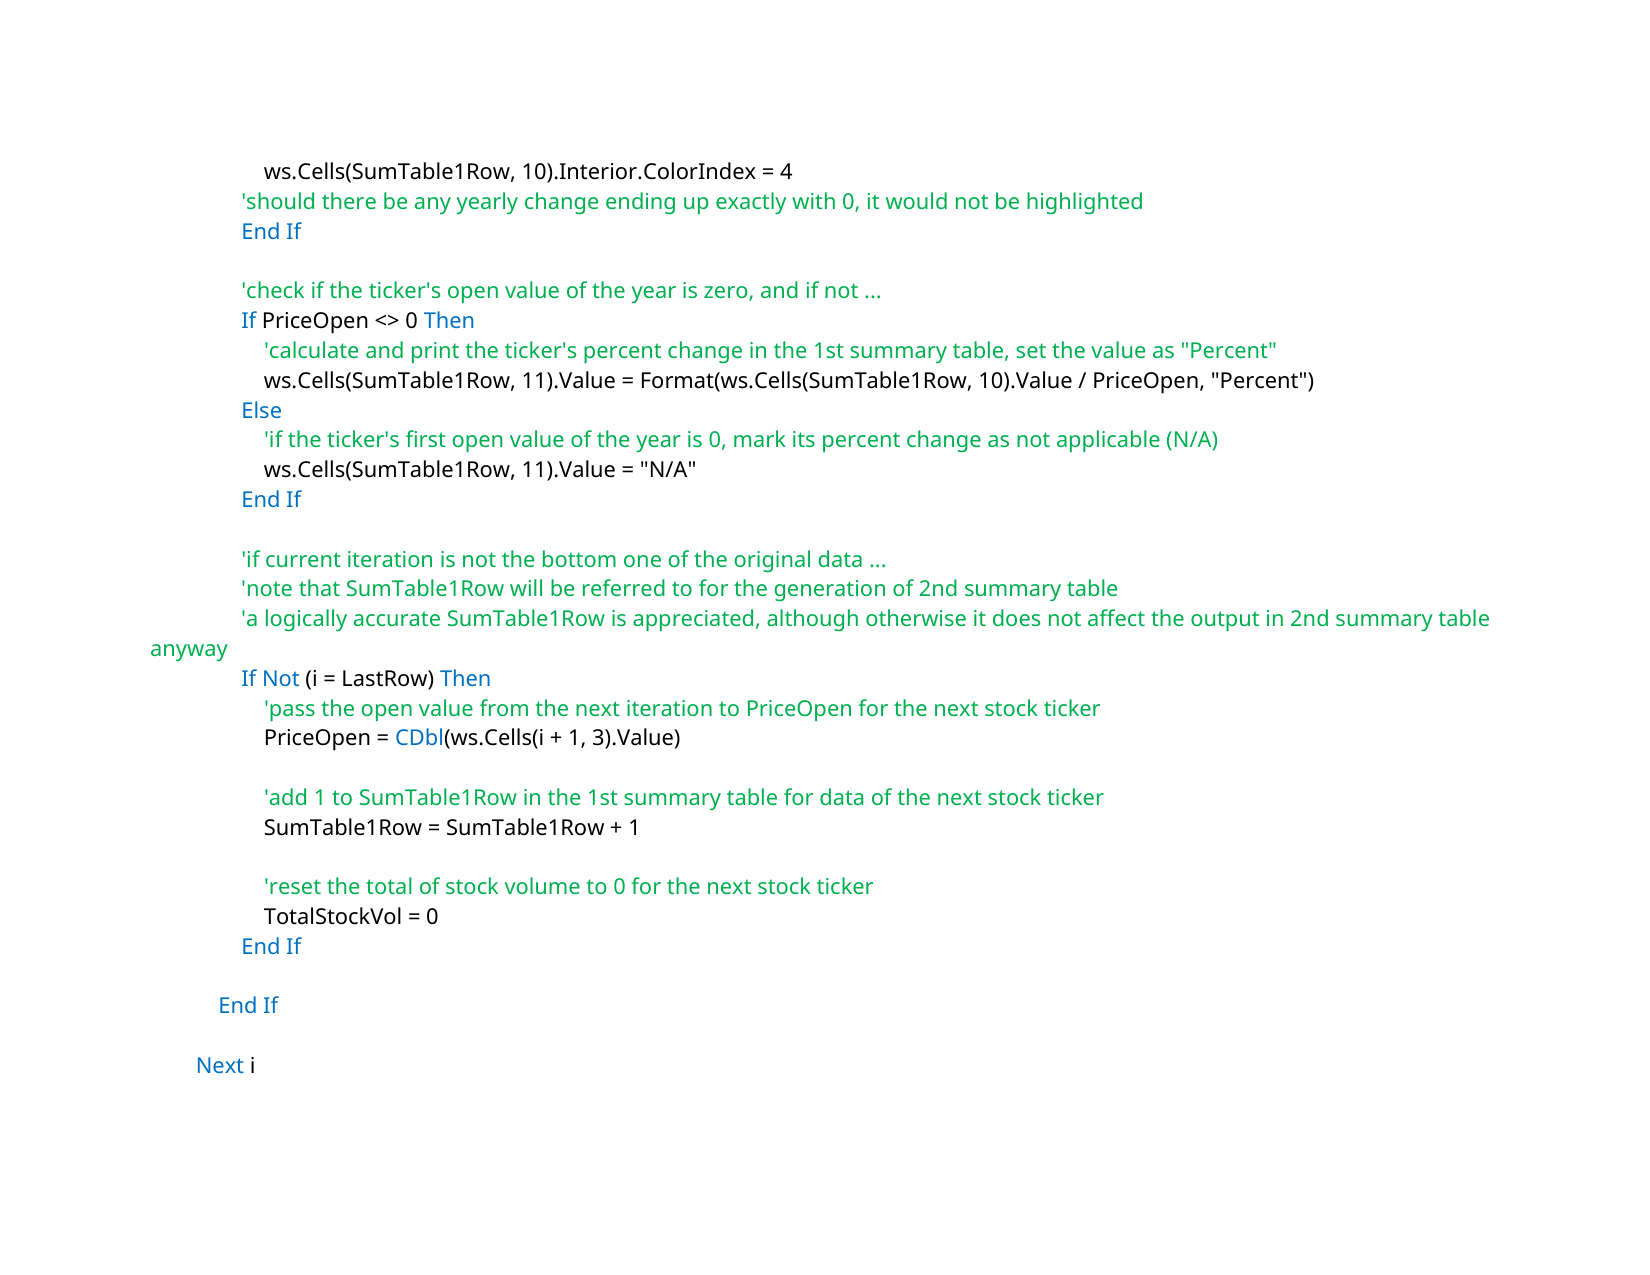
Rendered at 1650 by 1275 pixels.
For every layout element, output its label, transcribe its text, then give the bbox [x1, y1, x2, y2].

text 'if current iteration is not the bottom one of the original data ... [150, 544, 1500, 573]
text 'note that SumTable1Row will be referred to for the generation of 2nd summary table [150, 573, 1500, 603]
text SumTable1Row = SumTable1Row + 1 [150, 812, 1500, 842]
text 'check if the ticker's open value of the year is zero, and if not ... [150, 276, 1500, 305]
text 'add 1 to SumTable1Row in the 1st summary table for data of the next stock ticker [150, 782, 1500, 812]
text PriceOpen = CDbl(ws.Cells(i + 1, 3).Value) [150, 722, 1500, 752]
text 'a logically accurate SumTable1Row is appreciated, although otherwise it does not affect the output in 2nd summary table anyway [150, 603, 1500, 663]
text 'reset the total of stock volume to 0 for the next stock ticker [150, 871, 1500, 901]
text 'should there be any yearly change ending up exactly with 0, it would not be highlighted [150, 186, 1500, 216]
text 'if the ticker's first open value of the year is 0, mark its percent change as not applicable (N/A) [150, 424, 1500, 454]
text Else [150, 395, 1500, 424]
text Next i [150, 1050, 1500, 1080]
text End If [150, 484, 1500, 514]
text ws.Cells(SumTable1Row, 10).Interior.ColorIndex = 4 [150, 156, 1500, 186]
text TotalStockVol = 0 [150, 901, 1500, 931]
text If PriceOpen <> 0 Then [150, 305, 1500, 335]
text End If [150, 216, 1500, 246]
text End If [150, 991, 1500, 1020]
text ws.Cells(SumTable1Row, 11).Value = "N/A" [150, 454, 1500, 484]
text 'pass the open value from the next iteration to PriceOpen for the next stock ticker [150, 693, 1500, 722]
text 'calculate and print the ticker's percent change in the 1st summary table, set the value as "Percent" [150, 335, 1500, 365]
text End If [150, 931, 1500, 961]
text If Not (i = LastRow) Then [150, 663, 1500, 693]
text ws.Cells(SumTable1Row, 11).Value = Format(ws.Cells(SumTable1Row, 10).Value / PriceOpen, "Percent") [150, 365, 1500, 395]
